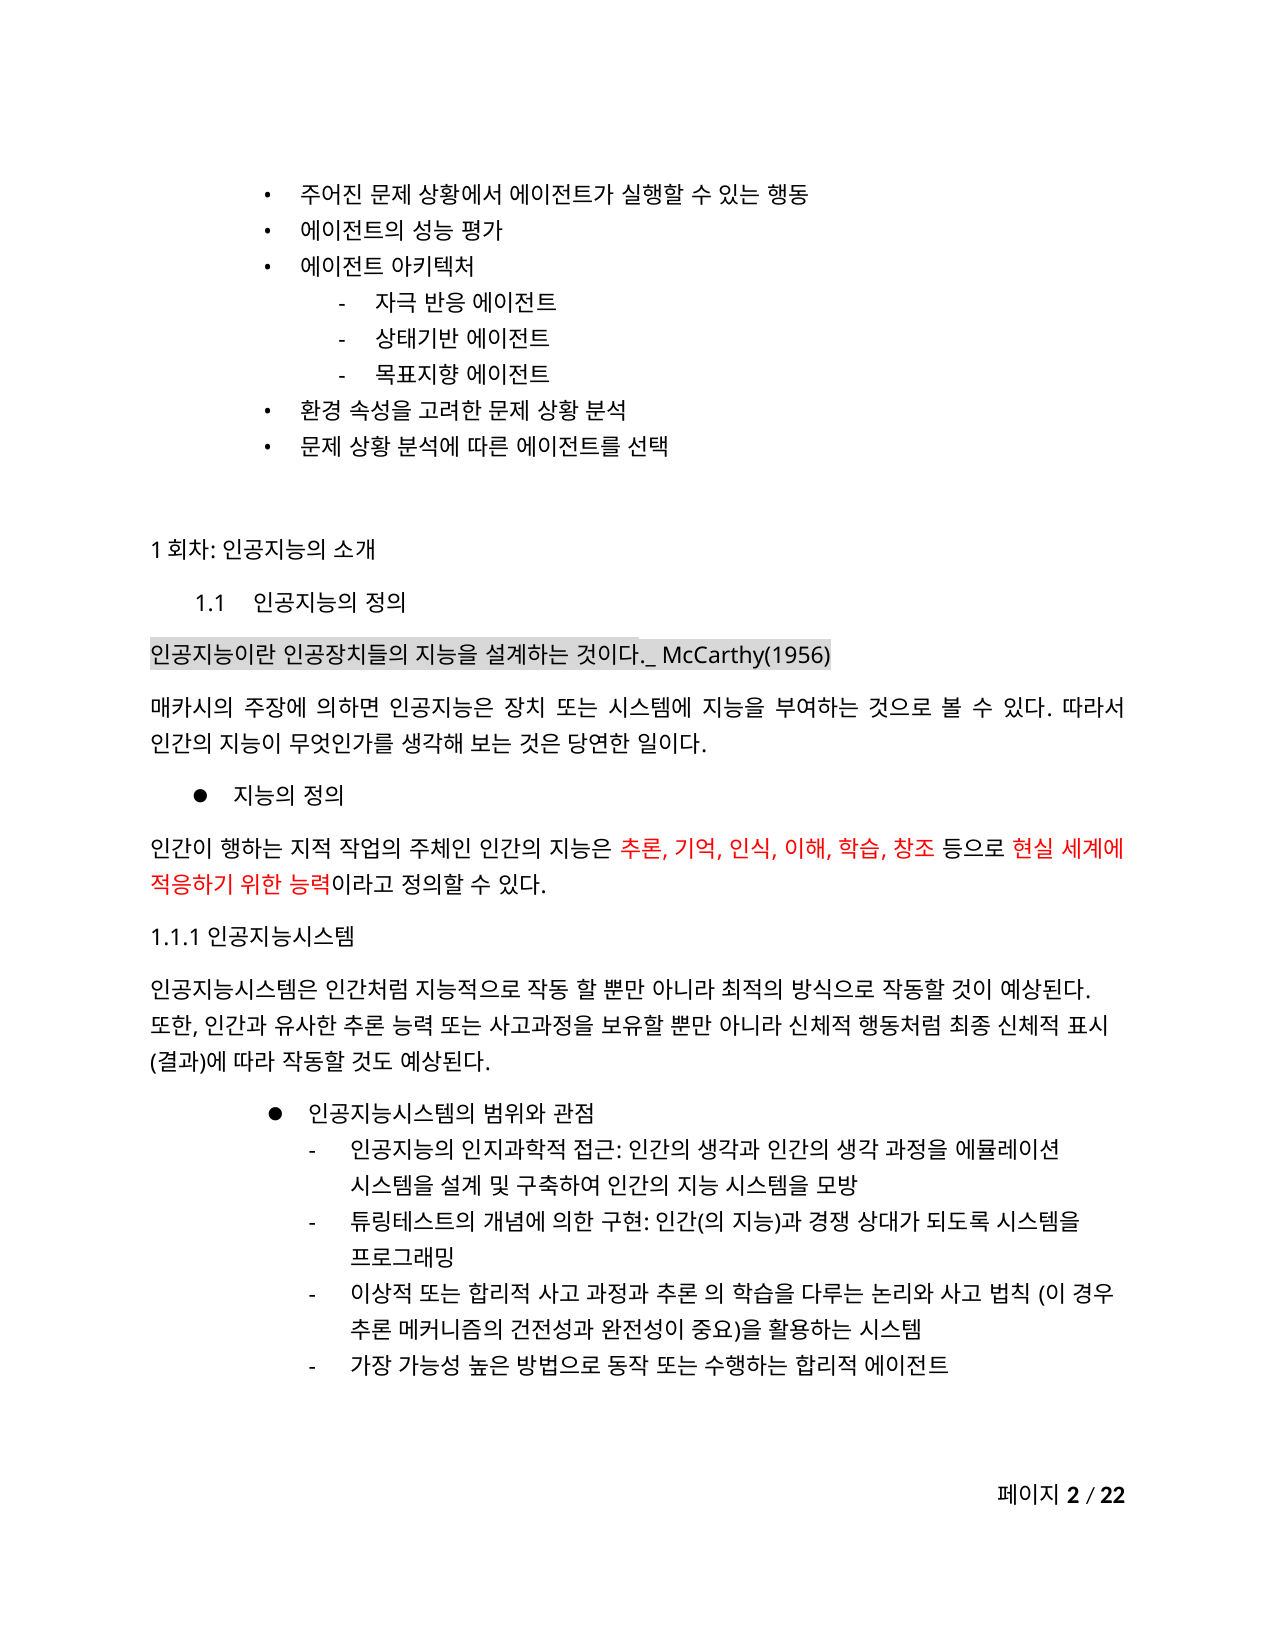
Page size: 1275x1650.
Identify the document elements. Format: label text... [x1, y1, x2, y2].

list 이상적 또는 합리적 사고 과정과 추론 의 학습을 다루는 논리와 사고 법칙 (이 경우 추론 메커니즘의 건전성과 완전성이 중요)을 활용하는 시스템 [308, 1276, 1125, 1345]
list 튜링테스트의 개념에 의한 구현: 인간(의 지능)과 경쟁 상대가 되도록 시스템을 프로그래밍 [308, 1204, 1125, 1273]
list 인공지능의 정의 [194, 584, 1125, 618]
list 자극 반응 에이전트 [338, 285, 1125, 318]
text 인공지능시스템은 인간처럼 지능적으로 작동 할 뿐만 아니라 최적의 방식으로 작동할 것이 예상된다. 또한, 인간과 유사한 추론 능력 또는 사고과정을 보유할 뿐만 아니라 신체적 행동처럼 최종 신체적 표시(결과)에 따라 작동할 것도 예상된다. [150, 972, 1125, 1077]
text 인간이 행하는 지적 작업의 주체인 인간의 지능은 추론, 기억, 인식, 이해, 학습, 창조 등으로 현실 세계에 적응하기 위한 능력이라고 정의할 수 있다. [150, 831, 1125, 900]
list 에이전트의 성능 평가 [263, 213, 1125, 246]
list 인공지능시스템의 범위와 관점 [267, 1096, 1125, 1129]
text 인공지능이란 인공장치들의 지능을 설계하는 것이다._ McCarthy(1956) [639, 637, 1125, 670]
list 주어진 문제 상황에서 에이전트가 실행할 수 있는 행동 [263, 177, 1125, 211]
list 인공지능의 인지과학적 접근: 인간의 생각과 인간의 생각 과정을 에뮬레이션 시스템을 설계 및 구축하여 인간의 지능 시스템을 모방 [308, 1132, 1125, 1201]
list 환경 속성을 고려한 문제 상황 분석 [263, 393, 1125, 426]
list 지능의 정의 [192, 778, 1125, 811]
text 매카시의 주장에 의하면 인공지능은 장치 또는 시스템에 지능을 부여하는 것으로 볼 수 있다. 따라서 인간의 지능이 무엇인가를 생각해 보는 것은 당연한 일이다. [150, 689, 1125, 759]
text 1회차: 인공지능의 소개 [150, 532, 1125, 565]
text 1.1.1 인공지능시스템 [150, 919, 1125, 952]
list 문제 상황 분석에 따른 에이전트를 선택 [263, 429, 1125, 462]
list 목표지향 에이전트 [338, 357, 1125, 390]
list 에이전트 아키텍처 [263, 249, 1125, 282]
list 상태기반 에이전트 [338, 321, 1125, 354]
list 가장 가능성 높은 방법으로 동작 또는 수행하는 합리적 에이전트 [308, 1347, 1125, 1381]
